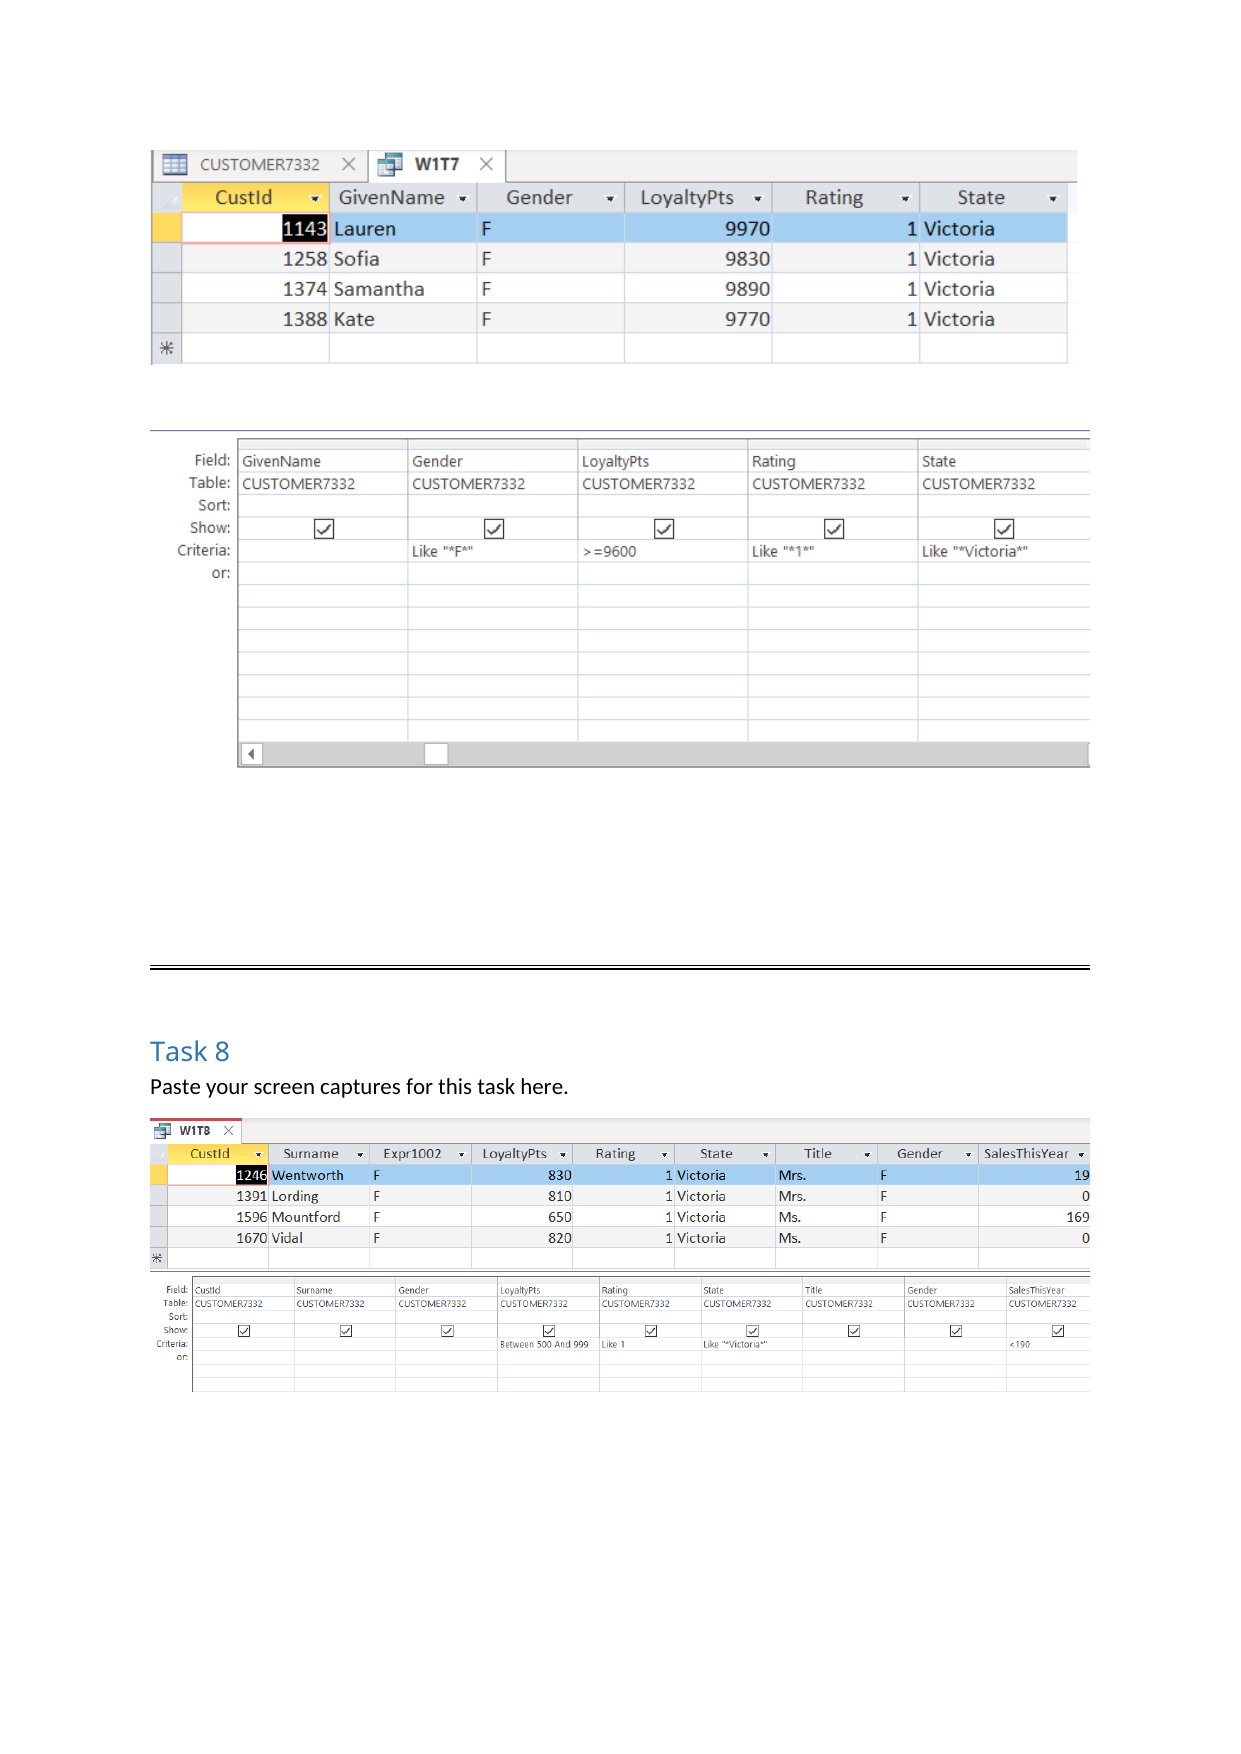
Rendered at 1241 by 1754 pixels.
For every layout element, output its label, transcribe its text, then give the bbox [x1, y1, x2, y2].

picture [150, 150, 1078, 365]
picture [150, 1118, 1091, 1270]
picture [150, 1271, 1091, 1392]
picture [150, 430, 1091, 776]
subtitle Task 8 [150, 1032, 1090, 1069]
text Paste your screen captures for this task here. [150, 1072, 1090, 1100]
